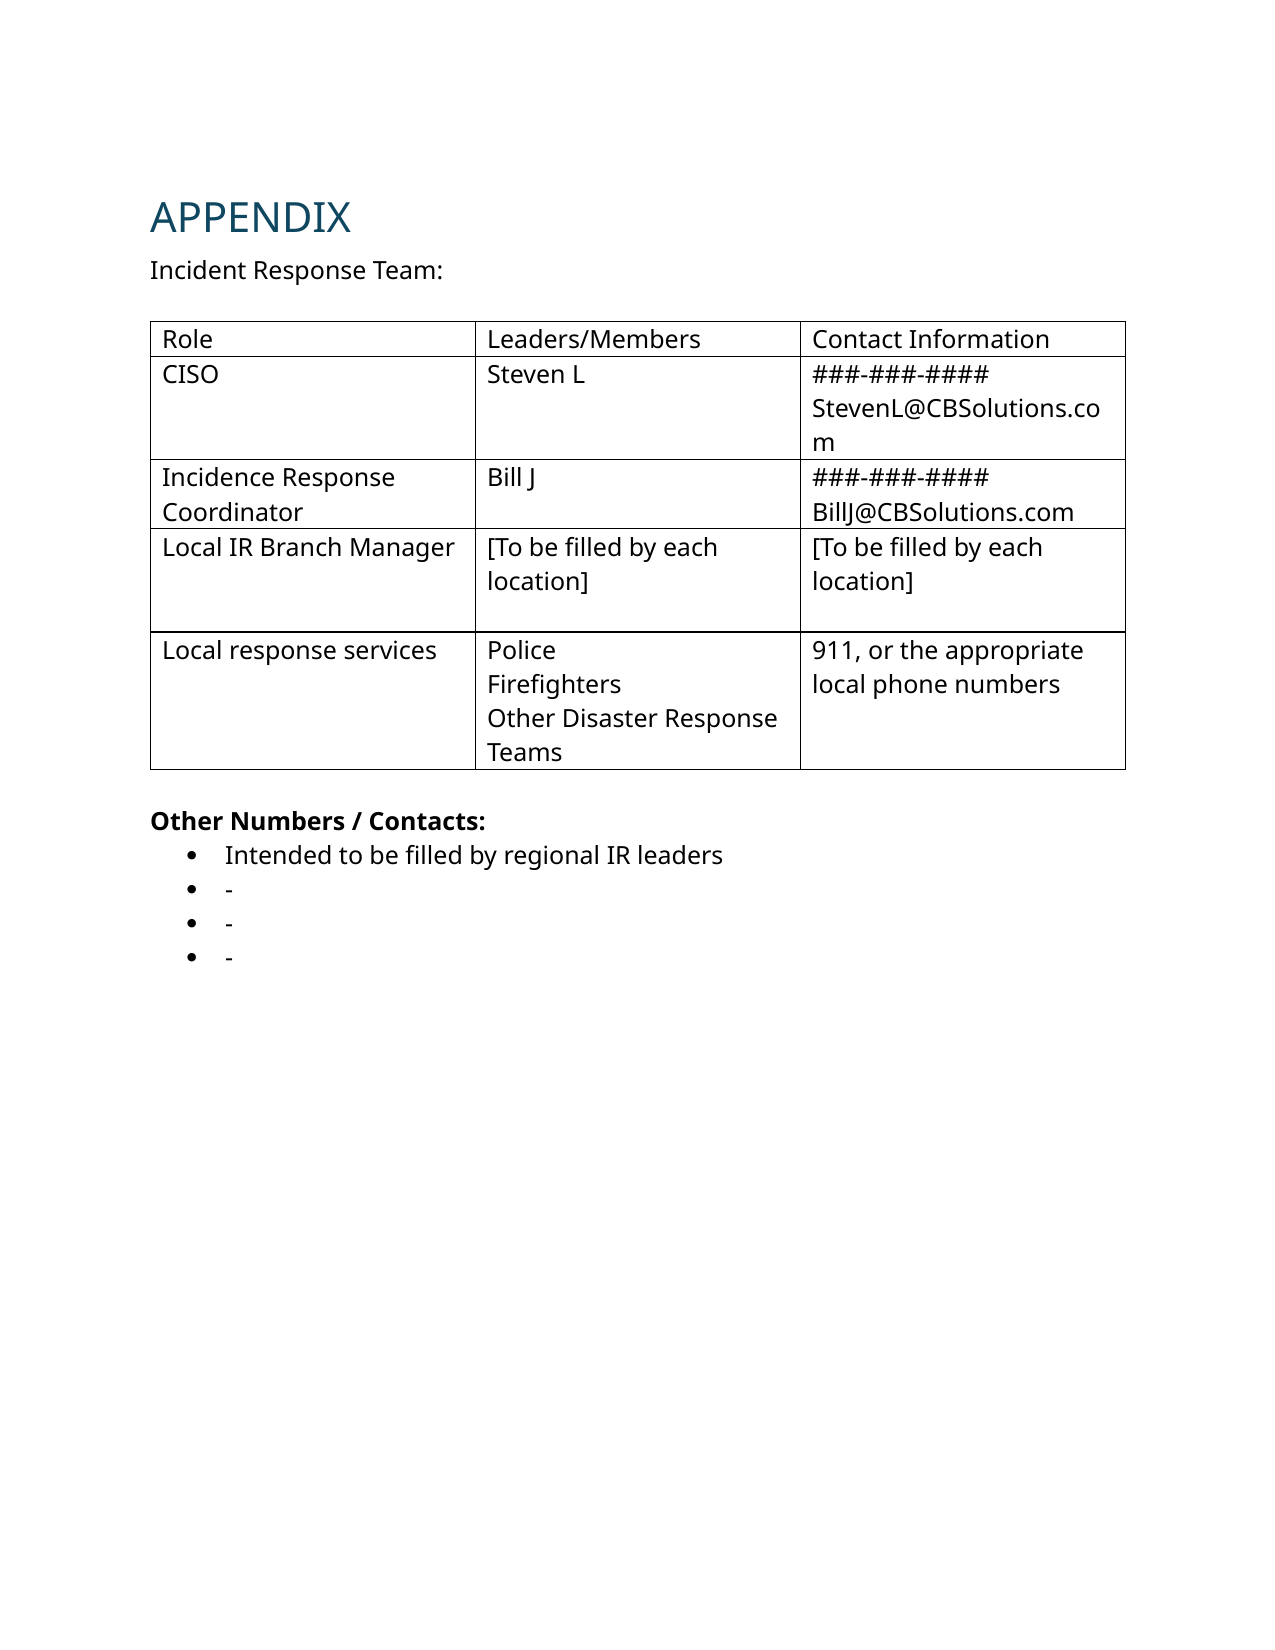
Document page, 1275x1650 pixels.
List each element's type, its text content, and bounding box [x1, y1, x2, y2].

table_cell Steven L [476, 357, 800, 459]
subtitle APPENDIX [150, 187, 1125, 244]
table_cell ###-###-#### StevenL@CBSolutions.com [801, 357, 1125, 459]
table_cell 911, or the appropriate local phone numbers [801, 633, 1125, 769]
table_cell [To be filled by each location] [476, 529, 800, 631]
table_header Role [151, 322, 475, 356]
table_cell Incidence Response Coordinator [151, 460, 475, 528]
list Intended to be filled by regional IR leaders [187, 838, 1125, 872]
table_cell Police Firefighters Other Disaster Response Teams [476, 633, 800, 769]
table_cell [To be filled by each location] [801, 529, 1125, 631]
table_header Leaders/Members [476, 322, 800, 356]
list - [187, 906, 1125, 940]
table_cell Local response services [151, 633, 475, 769]
list - [187, 940, 1125, 974]
table_header Contact Information [801, 322, 1125, 356]
text Incident Response Team: [150, 253, 1125, 287]
table_cell ###-###-#### BillJ@CBSolutions.com [801, 460, 1125, 528]
table_cell Bill J [476, 460, 800, 528]
list - [187, 872, 1125, 906]
table_cell CISO [151, 357, 475, 459]
table_cell Local IR Branch Manager [151, 529, 475, 631]
text Other Numbers / Contacts: [150, 804, 1125, 838]
